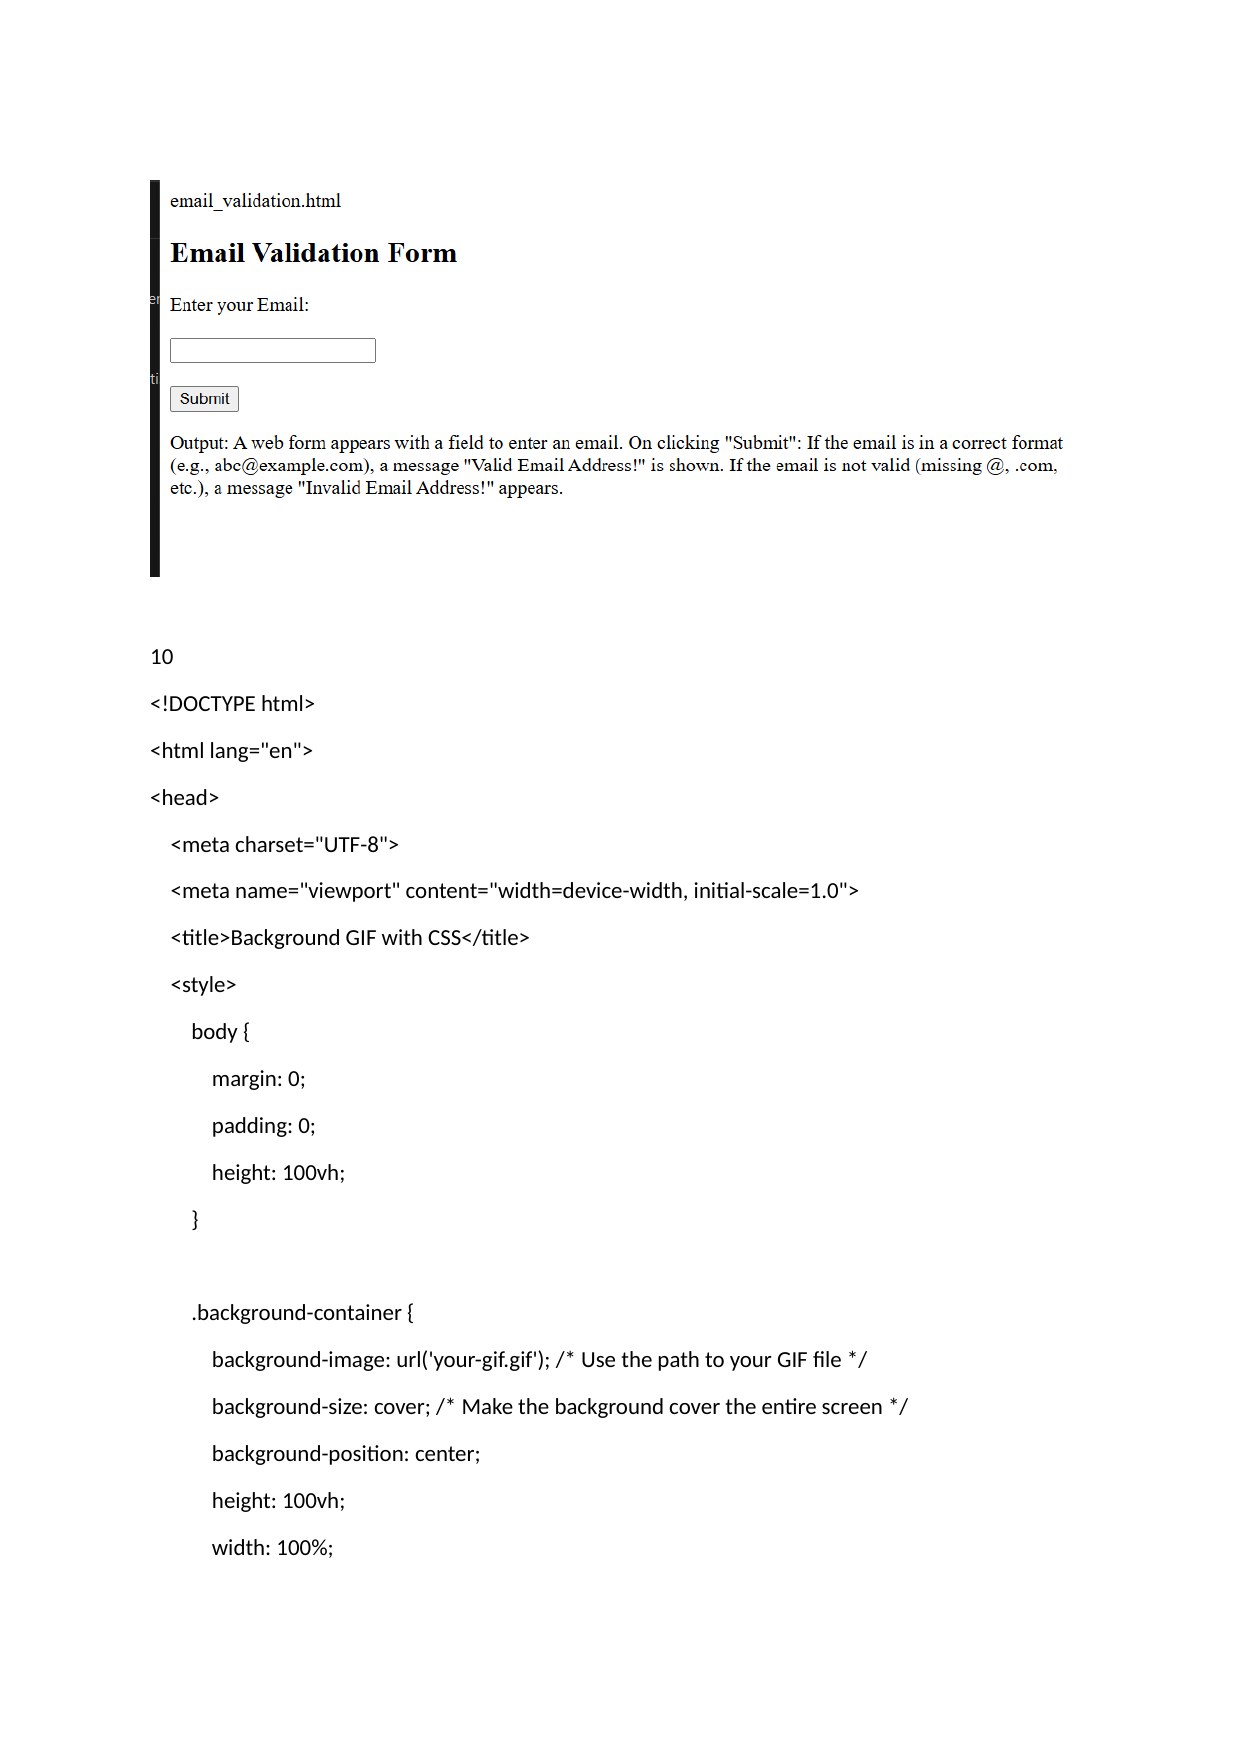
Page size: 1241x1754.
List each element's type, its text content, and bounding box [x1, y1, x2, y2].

text } [150, 1205, 1090, 1233]
text height: 100vh; [150, 1486, 1090, 1514]
text body { [150, 1017, 1090, 1045]
text <title>Background GIF with CSS</title> [150, 923, 1090, 951]
text width: 100%; [150, 1533, 1090, 1561]
text height: 100vh; [150, 1158, 1090, 1186]
text background-position: center; [150, 1439, 1090, 1467]
text background-size: cover; /* Make the background cover the entire screen */ [150, 1392, 1090, 1420]
picture [150, 180, 1091, 577]
text 10 [150, 642, 1090, 670]
text margin: 0; [150, 1064, 1090, 1092]
text <meta charset="UTF-8"> [150, 830, 1090, 858]
text .background-container { [150, 1298, 1090, 1326]
text <style> [150, 970, 1090, 998]
text <head> [150, 783, 1090, 811]
text <meta name="viewport" content="width=device-width, initial-scale=1.0"> [150, 877, 1090, 904]
text <html lang="en"> [150, 736, 1090, 764]
text background-image: url('your-gif.gif'); /* Use the path to your GIF file */ [150, 1345, 1090, 1373]
text padding: 0; [150, 1111, 1090, 1139]
text <!DOCTYPE html> [150, 689, 1090, 717]
